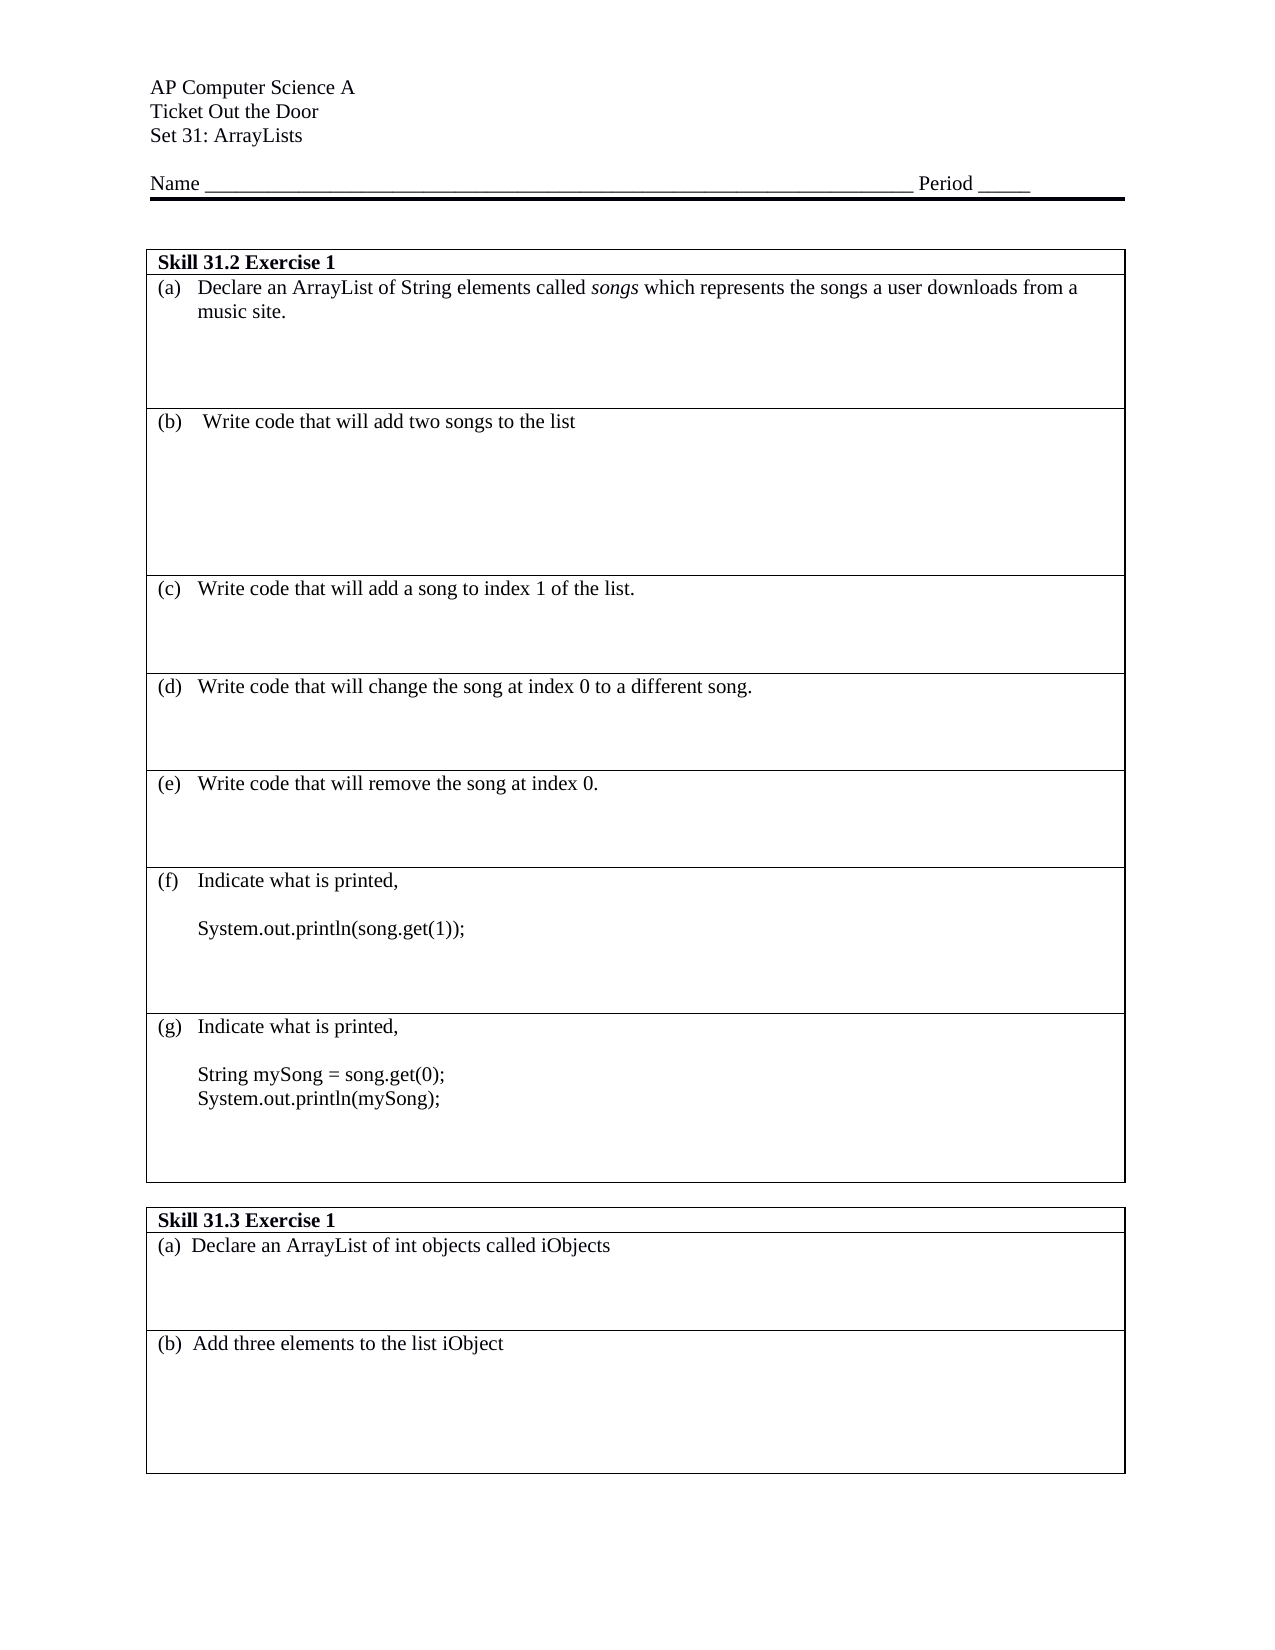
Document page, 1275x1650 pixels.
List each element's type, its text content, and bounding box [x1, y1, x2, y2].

table_header Skill 31.3 Exercise 1 [147, 1208, 1124, 1232]
table_header Skill 31.2 Exercise 1 [147, 250, 1124, 274]
table_cell Declare an ArrayList of String elements called songs which represents the songs a user downloads from a music site. [147, 275, 1124, 408]
table_cell Indicate what is printed, System.out.println(song.get(1)); [147, 868, 1124, 1012]
table_cell (a) Declare an ArrayList of int objects called iObjects [147, 1233, 1124, 1329]
table_cell Write code that will change the song at index 0 to a different song. [147, 674, 1124, 770]
table_cell Write code that will add two songs to the list [147, 409, 1124, 575]
table_cell Write code that will add a song to index 1 of the list. [147, 576, 1124, 672]
table_cell (b) Add three elements to the list iObject [147, 1331, 1124, 1473]
table_cell Indicate what is printed, String mySong = song.get(0); System.out.println(mySong); [147, 1014, 1124, 1182]
table_cell Write code that will remove the song at index 0. [147, 771, 1124, 867]
